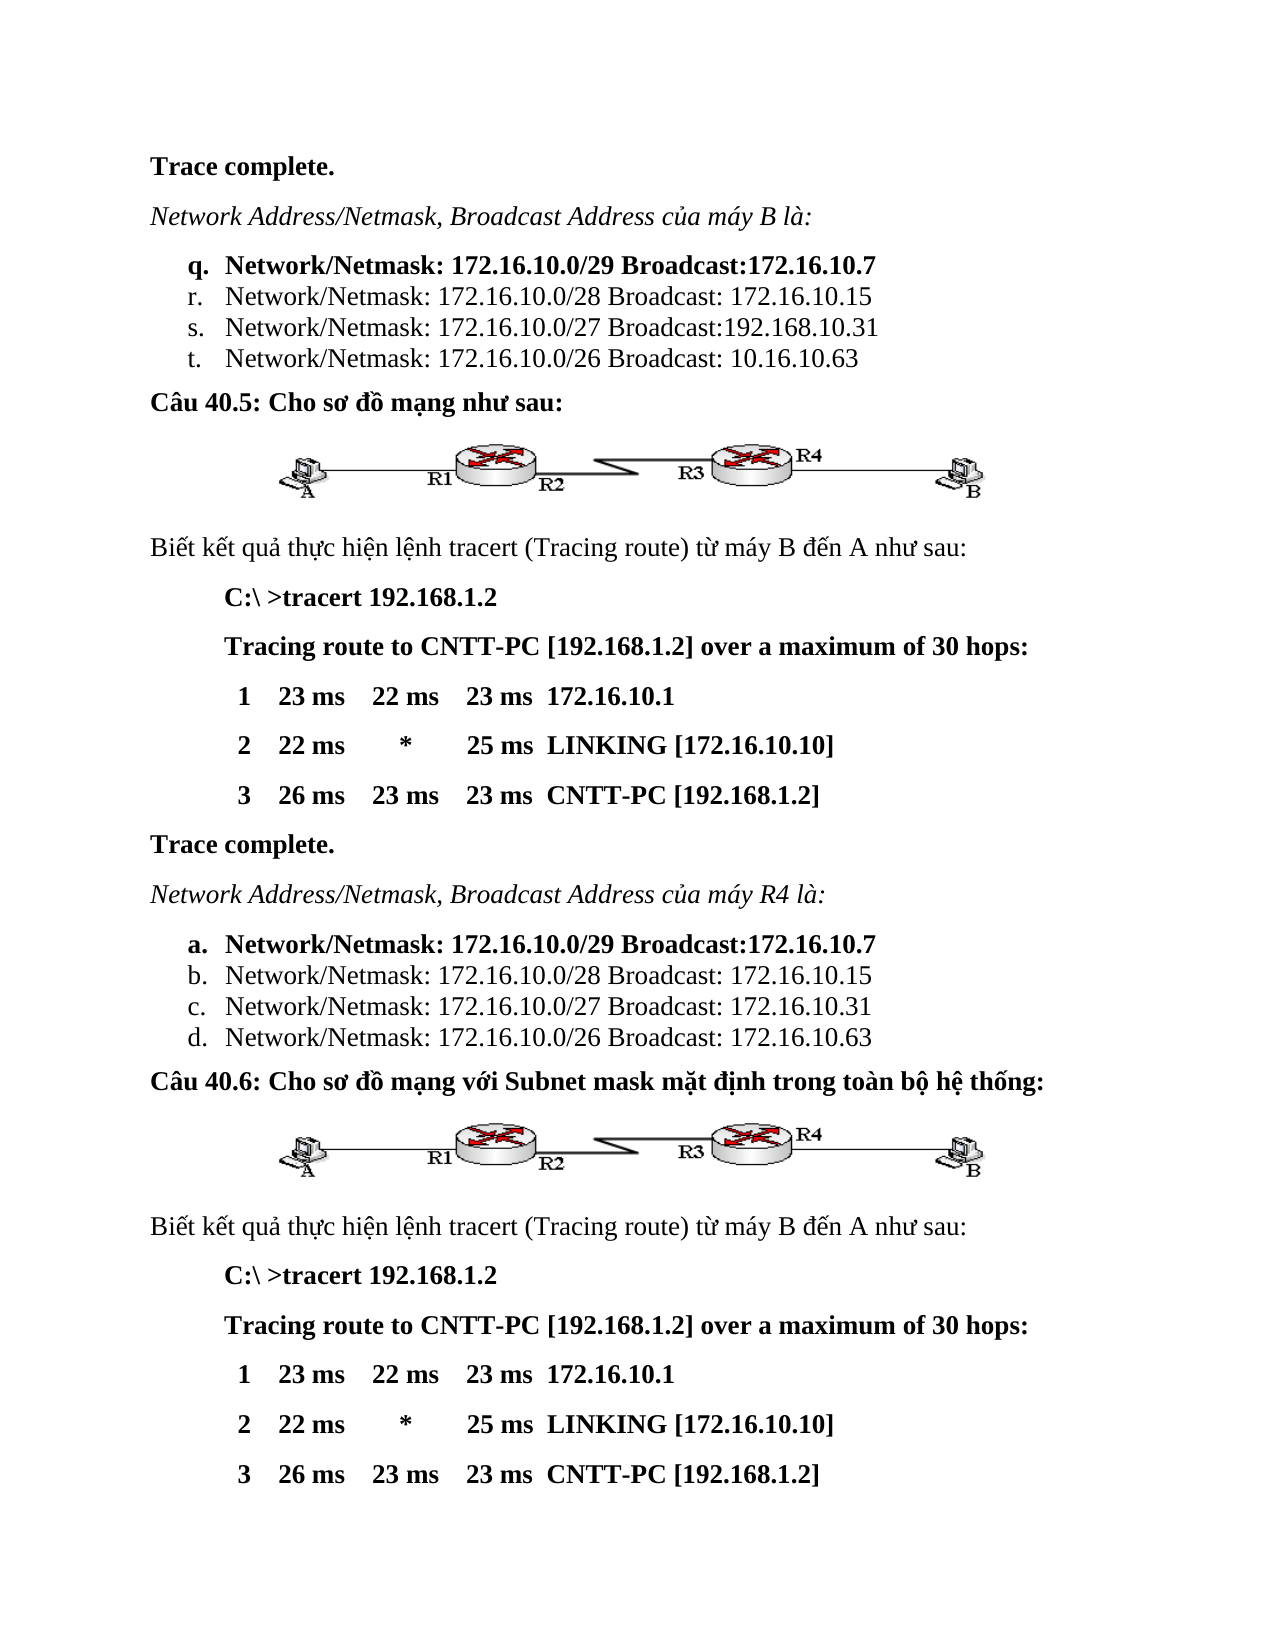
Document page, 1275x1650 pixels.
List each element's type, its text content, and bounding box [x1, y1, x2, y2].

list C:\ >tracert 192.168.1.2 [224, 1259, 1125, 1291]
list Network/Netmask: 172.16.10.0/27 Broadcast:192.168.10.31 [187, 311, 1125, 343]
list Network/Netmask: 172.16.10.0/26 Broadcast: 10.16.10.63 [187, 343, 1125, 374]
list Biết kết quả thực hiện lệnh tracert (Tracing route) từ máy B đến A như sau: [150, 531, 1125, 562]
list Network/Netmask: 172.16.10.0/28 Broadcast: 172.16.10.15 [187, 280, 1125, 311]
list C:\ >tracert 192.168.1.2 [224, 581, 1125, 612]
list 1 23 ms 22 ms 23 ms 172.16.10.1 [224, 680, 1125, 711]
list Tracing route to CNTT-PC [192.168.1.2] over a maximum of 30 hops: [224, 1309, 1125, 1340]
list Trace complete. [150, 829, 1125, 860]
picture [278, 435, 997, 513]
list 1 23 ms 22 ms 23 ms 172.16.10.1 [224, 1358, 1125, 1390]
list Network/Netmask: 172.16.10.0/28 Broadcast: 172.16.10.15 [187, 959, 1125, 990]
list Tracing route to CNTT-PC [192.168.1.2] over a maximum of 30 hops: [224, 630, 1125, 661]
list Trace complete. [150, 150, 1125, 181]
text Network Address/Netmask, Broadcast Address của máy R4 là: [150, 878, 1125, 909]
list 2 22 ms * 25 ms LINKING [172.16.10.10] [224, 1408, 1125, 1439]
list Network/Netmask: 172.16.10.0/29 Broadcast:172.16.10.7 [187, 249, 1125, 280]
list 3 26 ms 23 ms 23 ms CNTT-PC [192.168.1.2] [224, 1458, 1125, 1489]
list Biết kết quả thực hiện lệnh tracert (Tracing route) từ máy B đến A như sau: [150, 1210, 1125, 1241]
list Network/Netmask: 172.16.10.0/27 Broadcast: 172.16.10.31 [187, 990, 1125, 1021]
text Câu 40.5: Cho sơ đồ mạng như sau: [150, 386, 1125, 417]
text Câu 40.6: Cho sơ đồ mạng với Subnet mask mặt định trong toàn bộ hệ thống: [150, 1065, 1125, 1096]
list 2 22 ms * 25 ms LINKING [172.16.10.10] [224, 729, 1125, 761]
text Network Address/Netmask, Broadcast Address của máy B là: [150, 199, 1125, 231]
list Network/Netmask: 172.16.10.0/29 Broadcast:172.16.10.7 [187, 928, 1125, 959]
picture [278, 1114, 997, 1192]
list Network/Netmask: 172.16.10.0/26 Broadcast: 172.16.10.63 [187, 1021, 1125, 1052]
list 3 26 ms 23 ms 23 ms CNTT-PC [192.168.1.2] [224, 779, 1125, 810]
